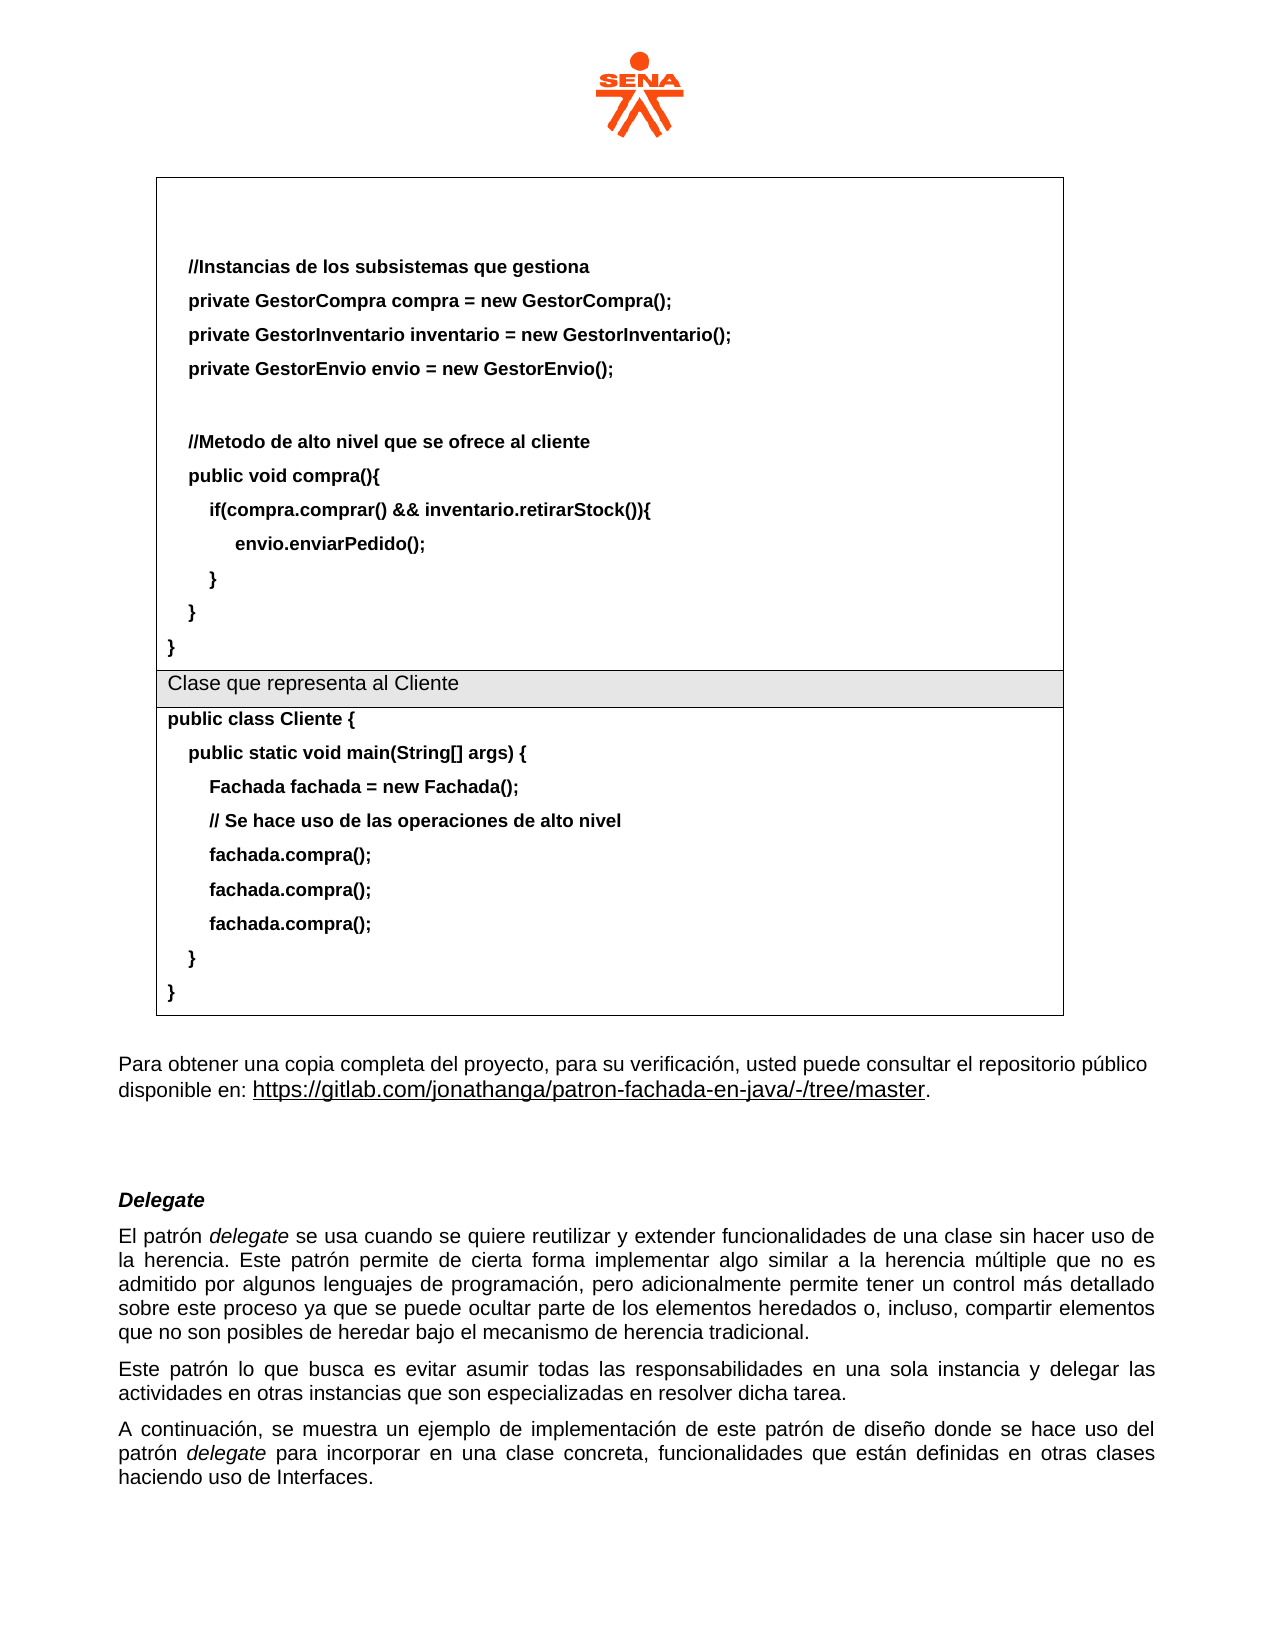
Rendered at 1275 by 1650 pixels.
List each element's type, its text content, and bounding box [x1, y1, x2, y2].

table_cell Clase que representa al Cliente [157, 671, 1063, 707]
text Este patrón lo que busca es evitar asumir todas las responsabilidades en una sola instancia y delegar las actividades en otras instancias que son especializadas en resolver dicha tarea. [118, 1357, 1157, 1404]
text A continuación, se muestra un ejemplo de implementación de este patrón de diseño donde se hace uso del patrón delegate para incorporar en una clase concreta, funcionalidades que están definidas en otras clases haciendo uso de Interfaces. [118, 1417, 1157, 1489]
text Delegate [118, 1188, 1157, 1212]
text El patrón delegate se usa cuando se quiere reutilizar y extender funcionalidades de una clase sin hacer uso de la herencia. Este patrón permite de cierta forma implementar algo similar a la herencia múltiple que no es admitido por algunos lenguajes de programación, pero adicionalmente permite tener un control más detallado sobre este proceso ya que se puede ocultar parte de los elementos heredados o, incluso, compartir elementos que no son posibles de heredar bajo el mecanismo de herencia tradicional. [118, 1224, 1157, 1344]
table_cell public class Cliente { public static void main(String[] args) { Fachada fachada = new Fachada(); // Se hace uso de las operaciones de alto nivel fachada.compra(); fachada.compra(); fachada.compra(); } } [157, 708, 1063, 1014]
text Para obtener una copia completa del proyecto, para su verificación, usted puede consultar el repositorio público disponible en: https://gitlab.com/jonathanga/patron-fachada-en-java/-/tree/master. [118, 1052, 1157, 1102]
picture [585, 48, 690, 142]
